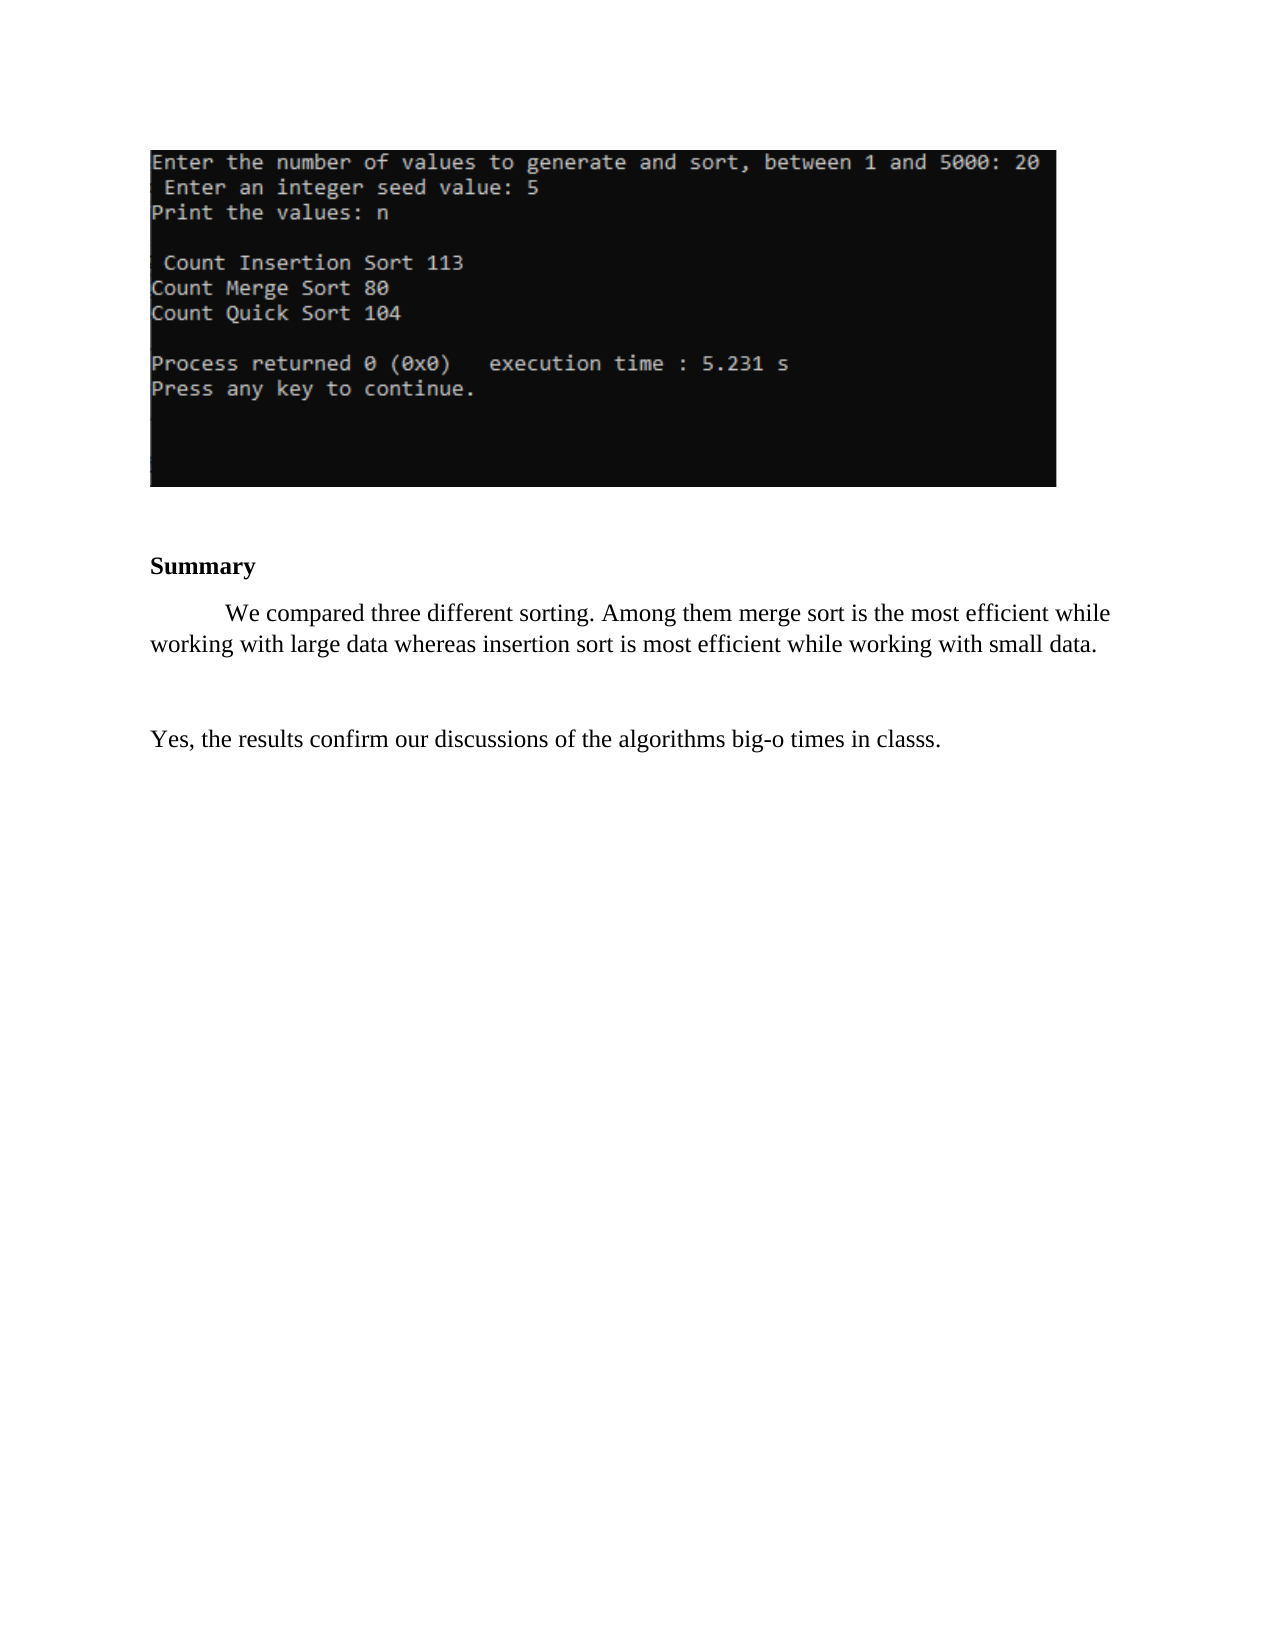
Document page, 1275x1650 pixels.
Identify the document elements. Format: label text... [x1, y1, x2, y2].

picture [150, 150, 1057, 487]
text We compared three different sorting. Among them merge sort is the most efficient while working with large data whereas insertion sort is most efficient while working with small data. [150, 598, 1125, 658]
text Yes, the results confirm our discussions of the algorithms big-o times in classs. [150, 724, 1125, 753]
text Summary [150, 551, 1125, 580]
